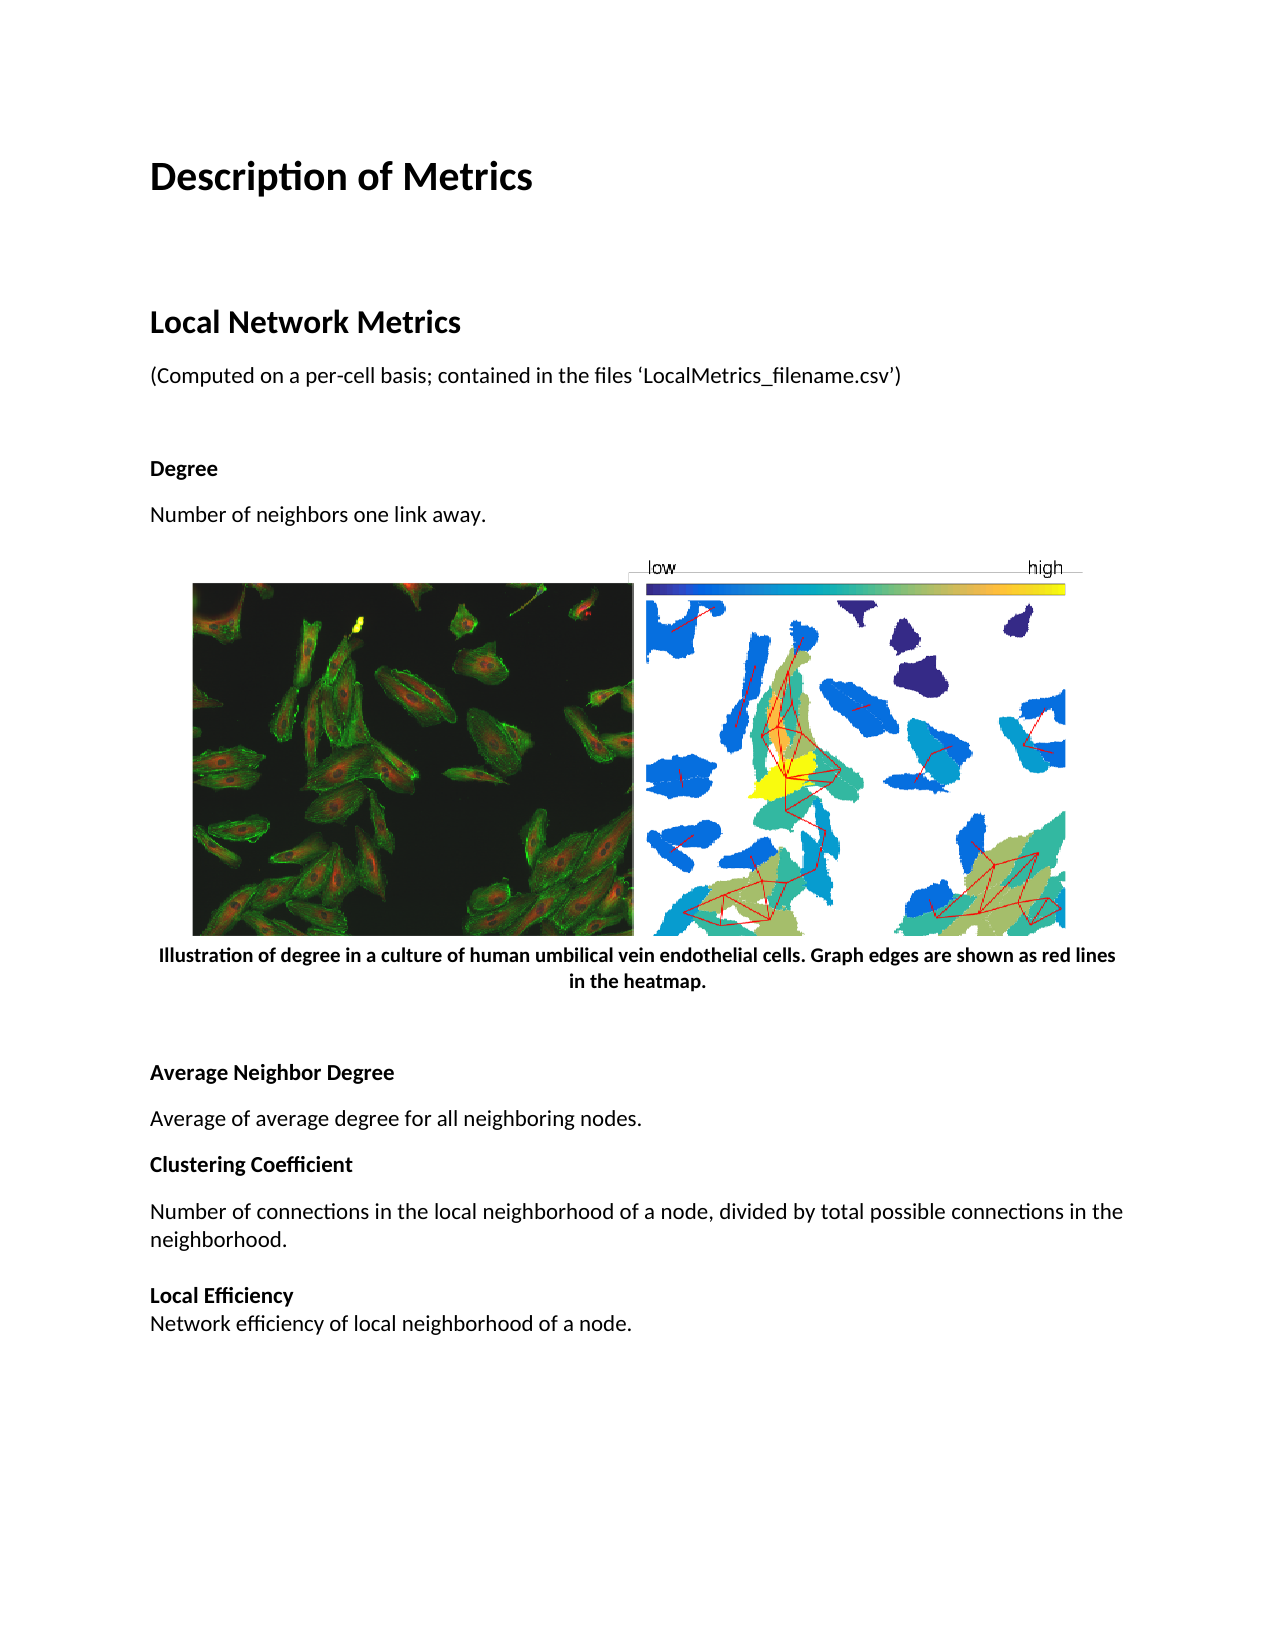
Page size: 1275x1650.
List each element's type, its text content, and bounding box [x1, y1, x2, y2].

text Network efficiency of local neighborhood of a node. [150, 1309, 1125, 1337]
text Degree [150, 454, 1125, 482]
text Number of connections in the local neighborhood of a node, divided by total possible connections in the neighborhood. [150, 1197, 1125, 1253]
picture [192, 549, 1083, 936]
text Average Neighbor Degree [150, 1058, 1125, 1086]
text Average of average degree for all neighboring nodes. [150, 1104, 1125, 1132]
text Local Network Metrics [150, 301, 1125, 342]
text Description of Metrics [150, 150, 1125, 201]
text (Computed on a per-cell basis; contained in the files ‘LocalMetrics_filename.csv’) [150, 361, 1125, 389]
text Clustering Coefficient [150, 1151, 1125, 1179]
text Number of neighbors one link away. [150, 500, 1125, 528]
text Local Efficiency [150, 1281, 1125, 1309]
